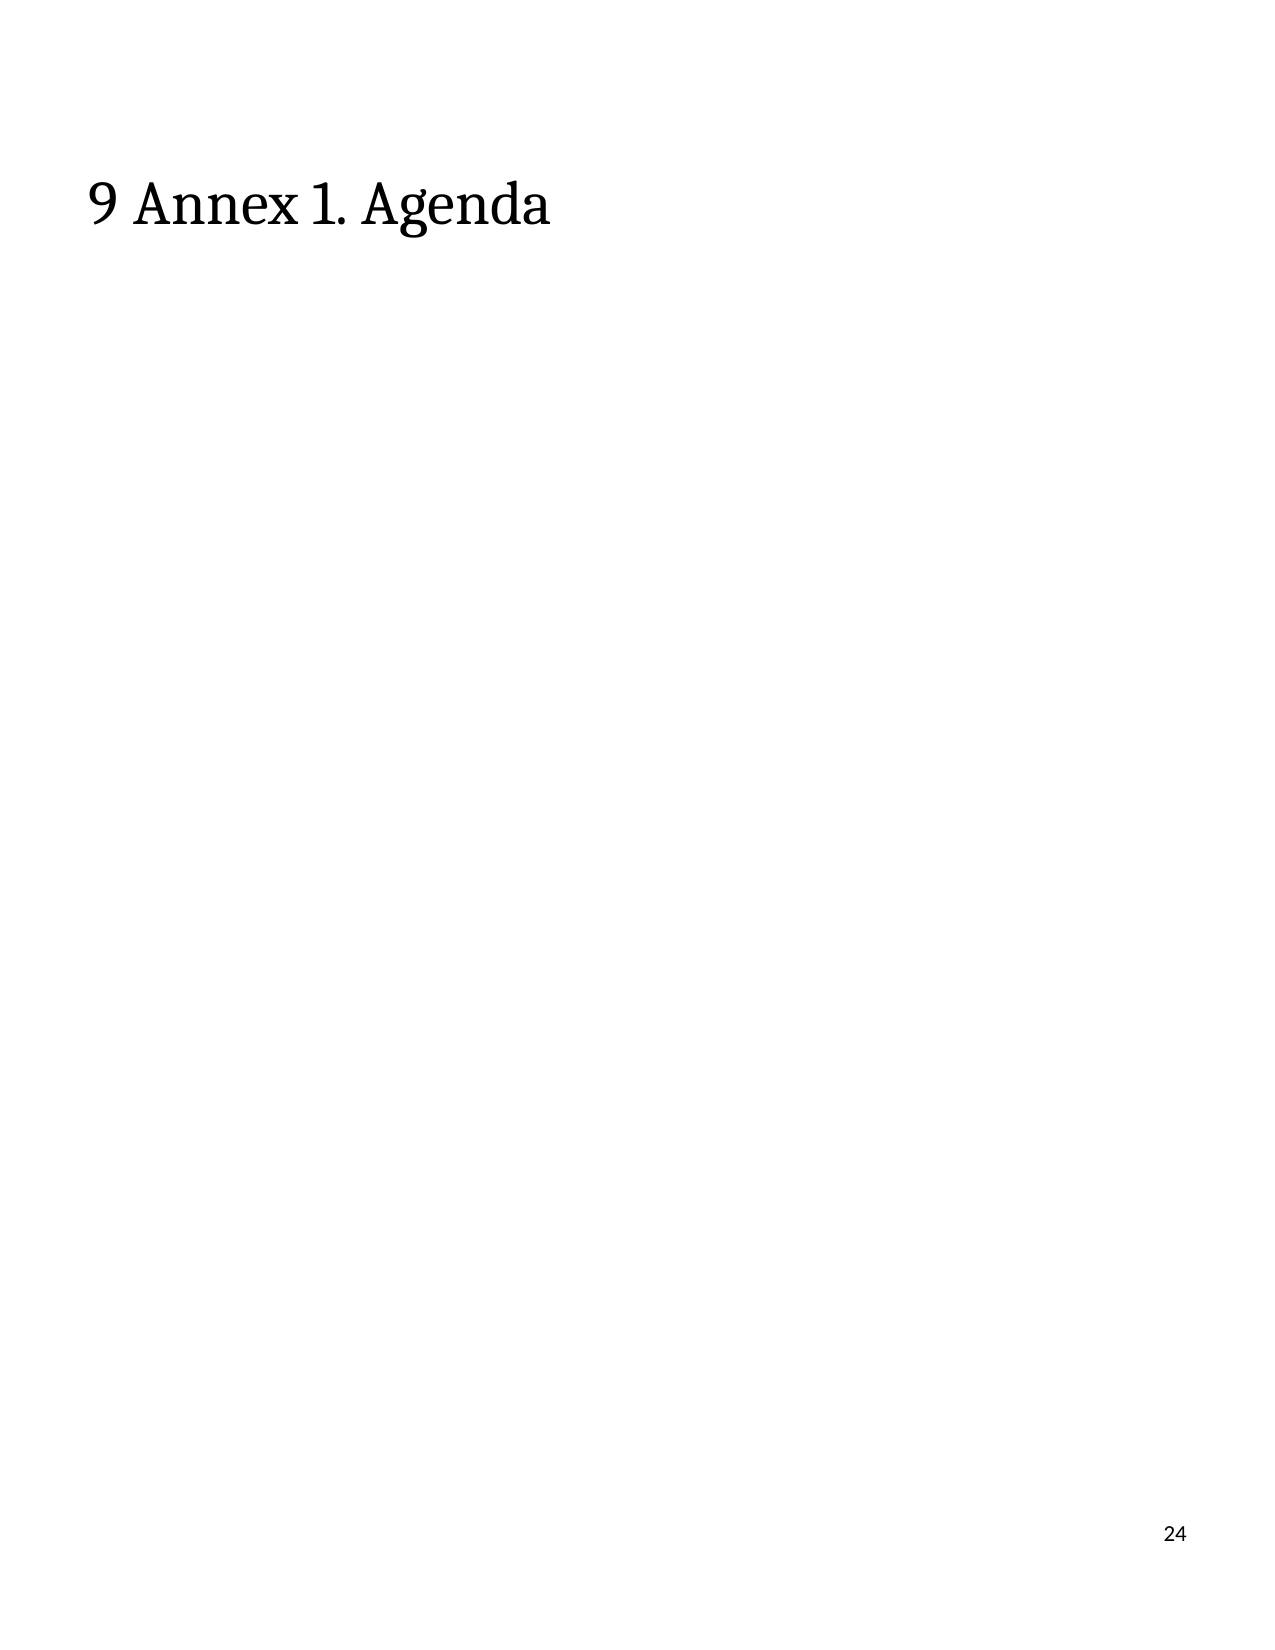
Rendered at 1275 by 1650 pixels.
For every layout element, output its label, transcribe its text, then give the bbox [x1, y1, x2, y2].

subtitle Annex 1. Agenda [89, 168, 1186, 240]
